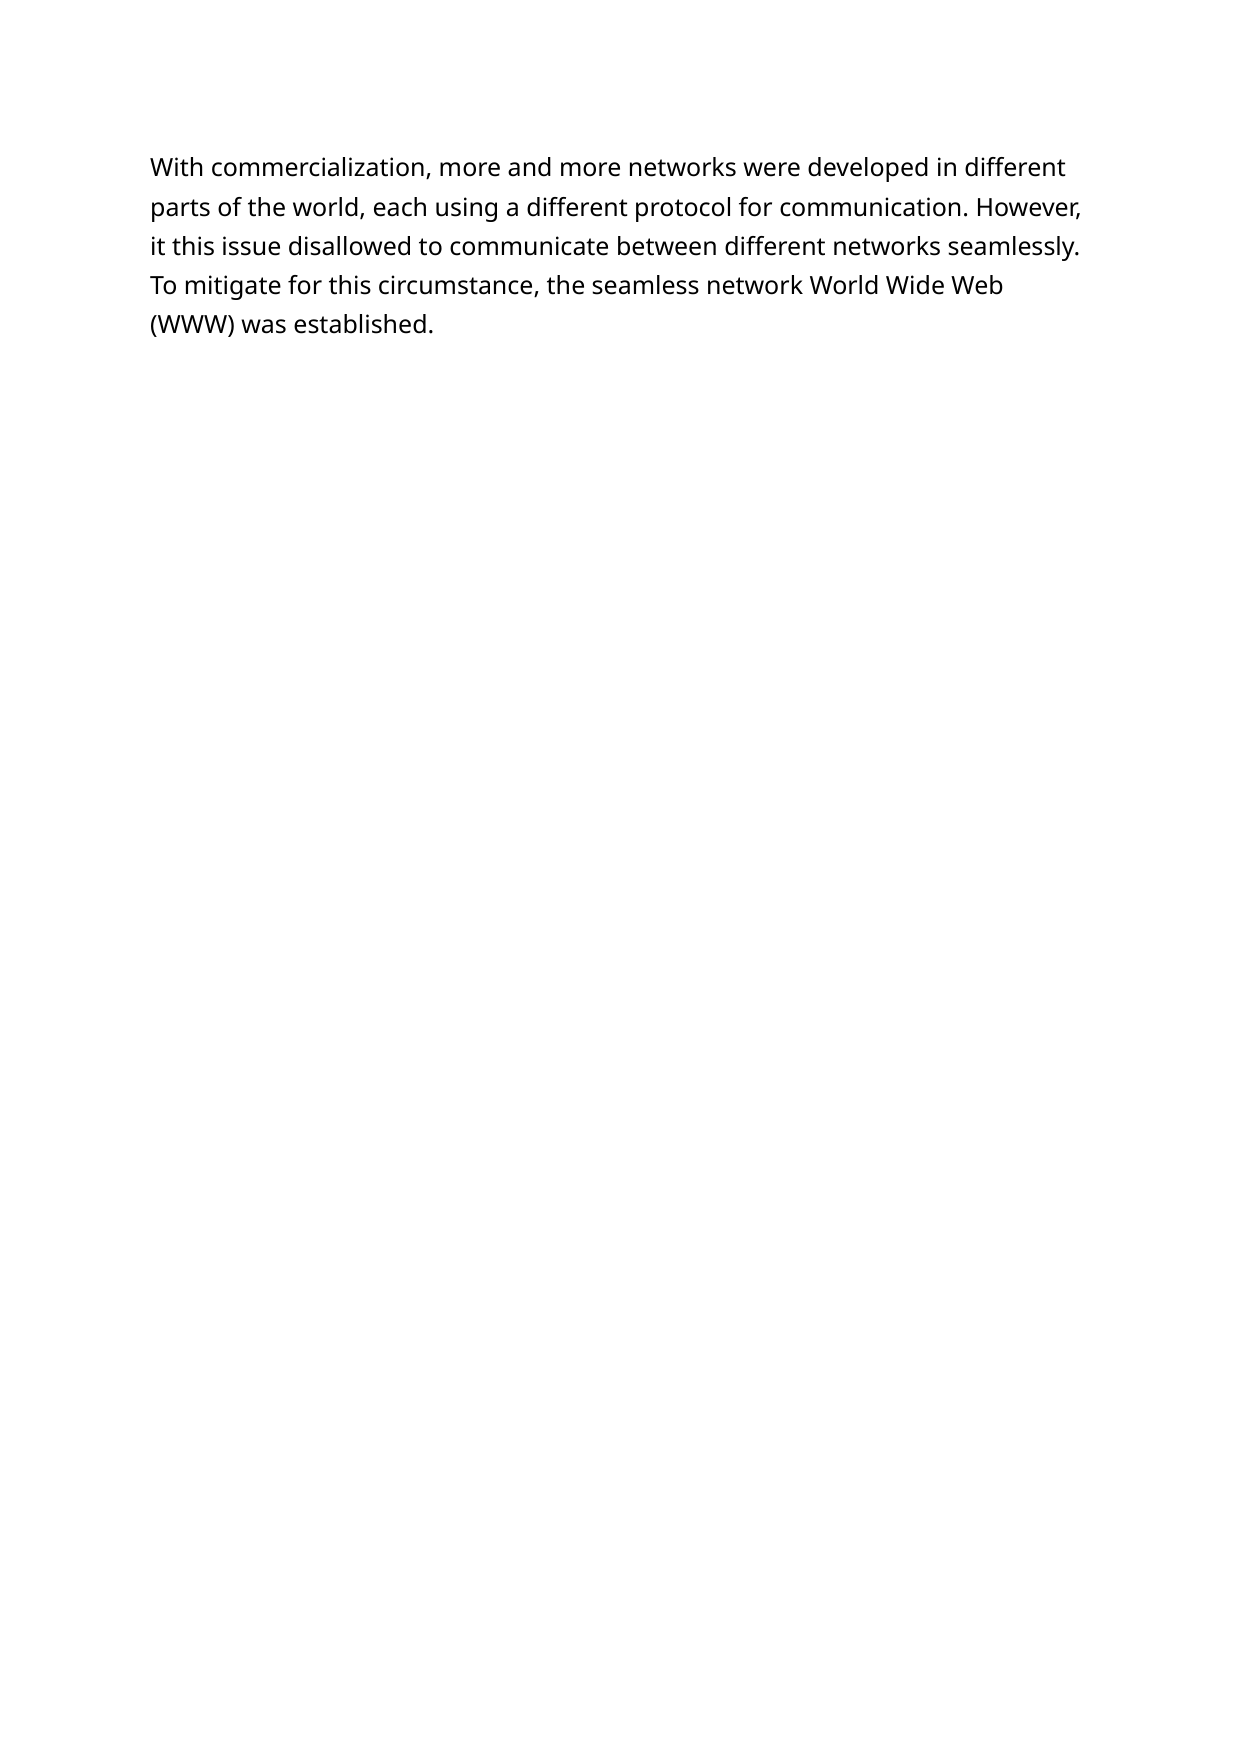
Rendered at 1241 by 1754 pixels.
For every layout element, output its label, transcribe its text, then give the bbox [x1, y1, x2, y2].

text With commercialization, more and more networks were developed in different parts of the world, each using a different protocol for communication. However, it this issue disallowed to communicate between different networks seamlessly. To mitigate for this circumstance, the seamless network World Wide Web (WWW) was established. [150, 150, 1090, 341]
